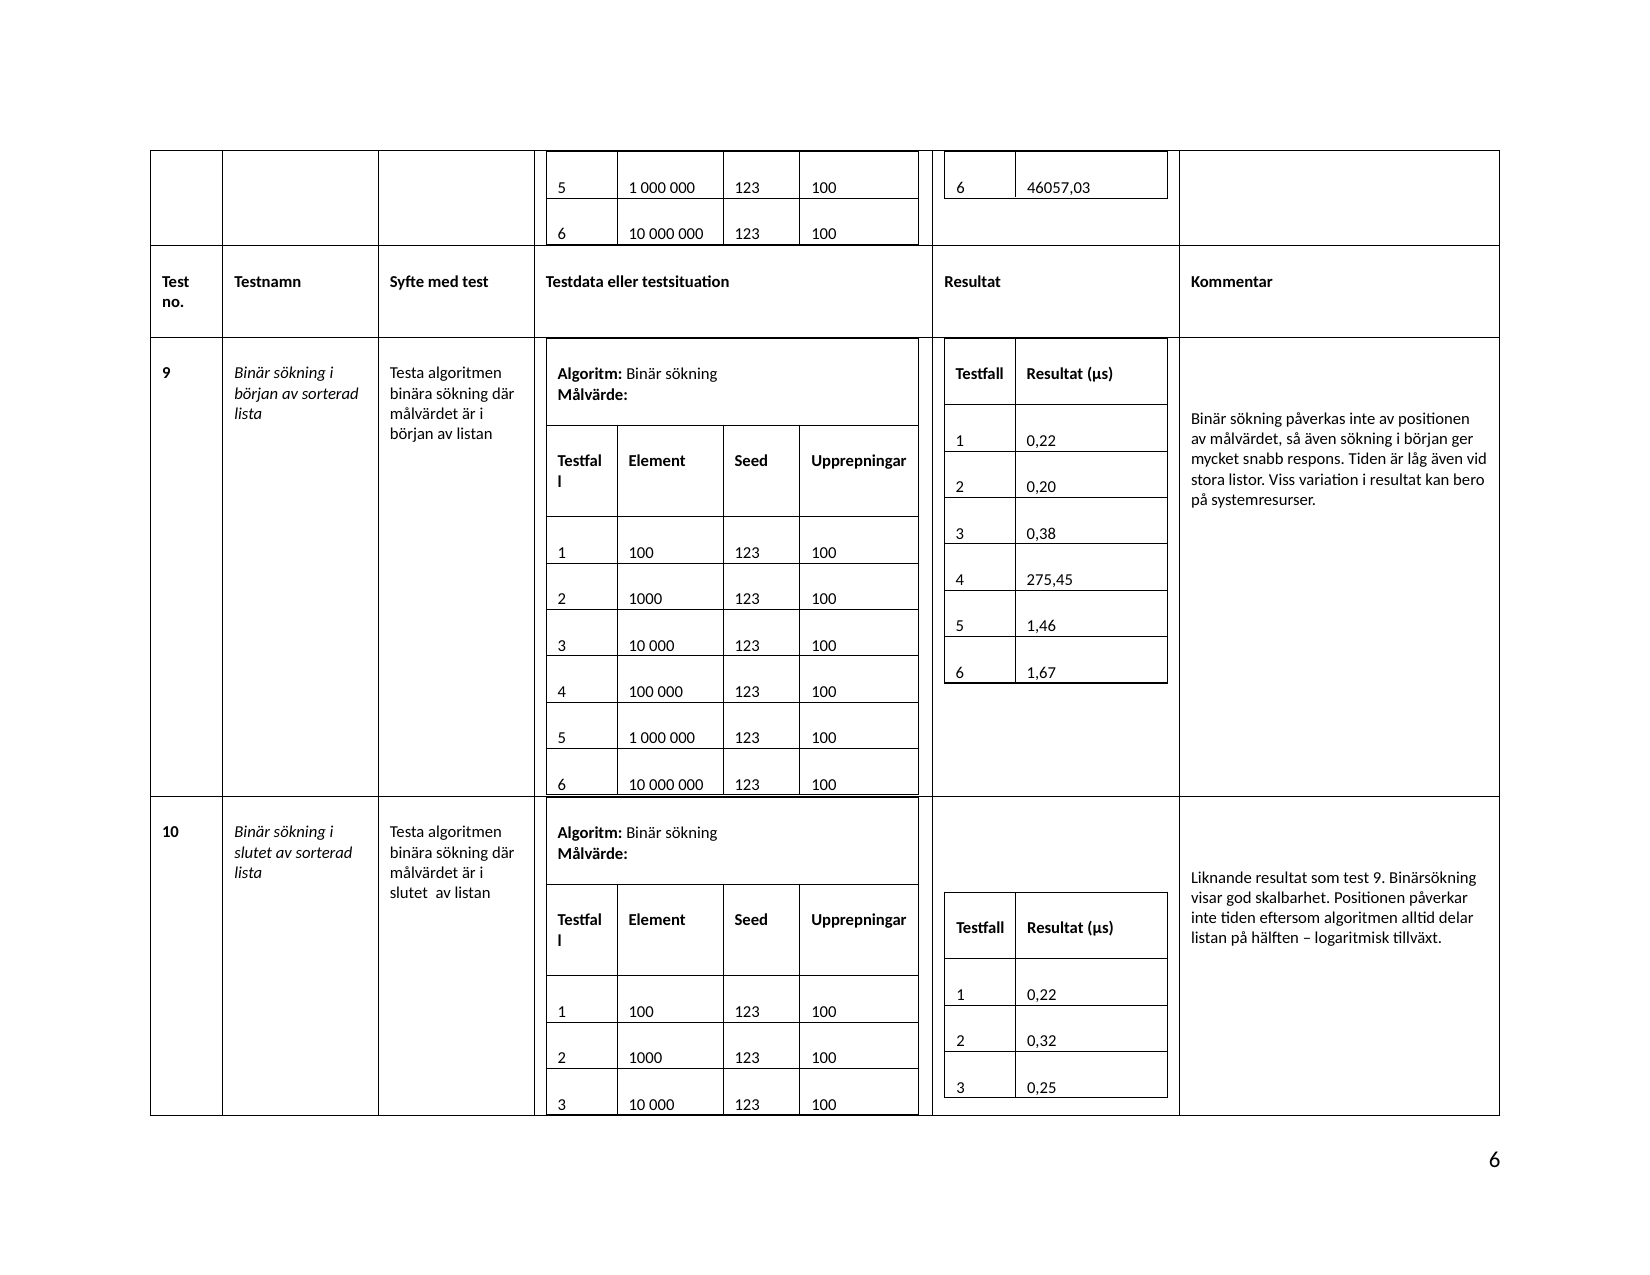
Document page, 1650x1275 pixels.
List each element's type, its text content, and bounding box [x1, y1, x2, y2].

table_cell Testdata eller testsituation [535, 246, 932, 337]
table_cell [618, 976, 723, 1022]
table_cell [800, 976, 918, 1022]
table_cell Testnamn [223, 246, 378, 337]
table_cell [547, 976, 617, 1022]
table_cell Binär sökning i början av sorterad lista [223, 338, 378, 796]
table_cell [919, 151, 932, 245]
table_cell [535, 797, 546, 1115]
table_cell [724, 1023, 799, 1068]
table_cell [1180, 151, 1499, 245]
table_cell 9 [151, 338, 222, 796]
table_cell [547, 152, 617, 198]
table_cell [933, 338, 1179, 796]
table_cell 8 [151, 151, 222, 245]
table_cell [1180, 797, 1499, 1115]
table_cell [724, 976, 799, 1022]
table_cell [724, 199, 799, 244]
table_cell [919, 797, 932, 1115]
table_cell [618, 199, 723, 244]
table_cell [800, 1023, 918, 1068]
table_cell [724, 885, 799, 975]
table_cell [547, 885, 617, 975]
table_cell [547, 199, 617, 244]
table_cell [933, 151, 1179, 245]
table_cell [547, 798, 918, 884]
table_cell [547, 1069, 617, 1114]
table_cell [933, 797, 1179, 1115]
table_cell [800, 885, 918, 975]
table_cell [800, 199, 918, 244]
table_cell Kommentar [1180, 246, 1499, 337]
table_cell [618, 1069, 723, 1114]
table_cell Test no. [151, 246, 222, 337]
table_cell Testa algoritmen binära sökning där målvärdet är i början av listan [379, 338, 534, 796]
table_cell [535, 151, 546, 245]
table_cell Syfte med test [379, 246, 534, 337]
table_cell [547, 1023, 617, 1068]
table_cell [800, 152, 918, 198]
table_cell [535, 338, 932, 796]
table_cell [223, 797, 378, 1115]
table_cell [618, 885, 723, 975]
table_cell Binär sökning påverkas inte av positionen av målvärdet, så även sökning i början ger mycket snabb respons. Tiden är låg även vid stora listor. Viss variation i resultat kan bero på systemresurser. [1180, 338, 1499, 796]
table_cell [379, 797, 534, 1115]
table_cell [618, 152, 723, 198]
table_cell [223, 151, 378, 245]
table_cell [724, 1069, 799, 1114]
table_cell [618, 1023, 723, 1068]
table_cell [379, 151, 534, 245]
table_cell Resultat [933, 246, 1179, 337]
table_cell [724, 152, 799, 198]
table_cell [800, 1069, 918, 1114]
table_cell 10 [151, 797, 222, 1115]
